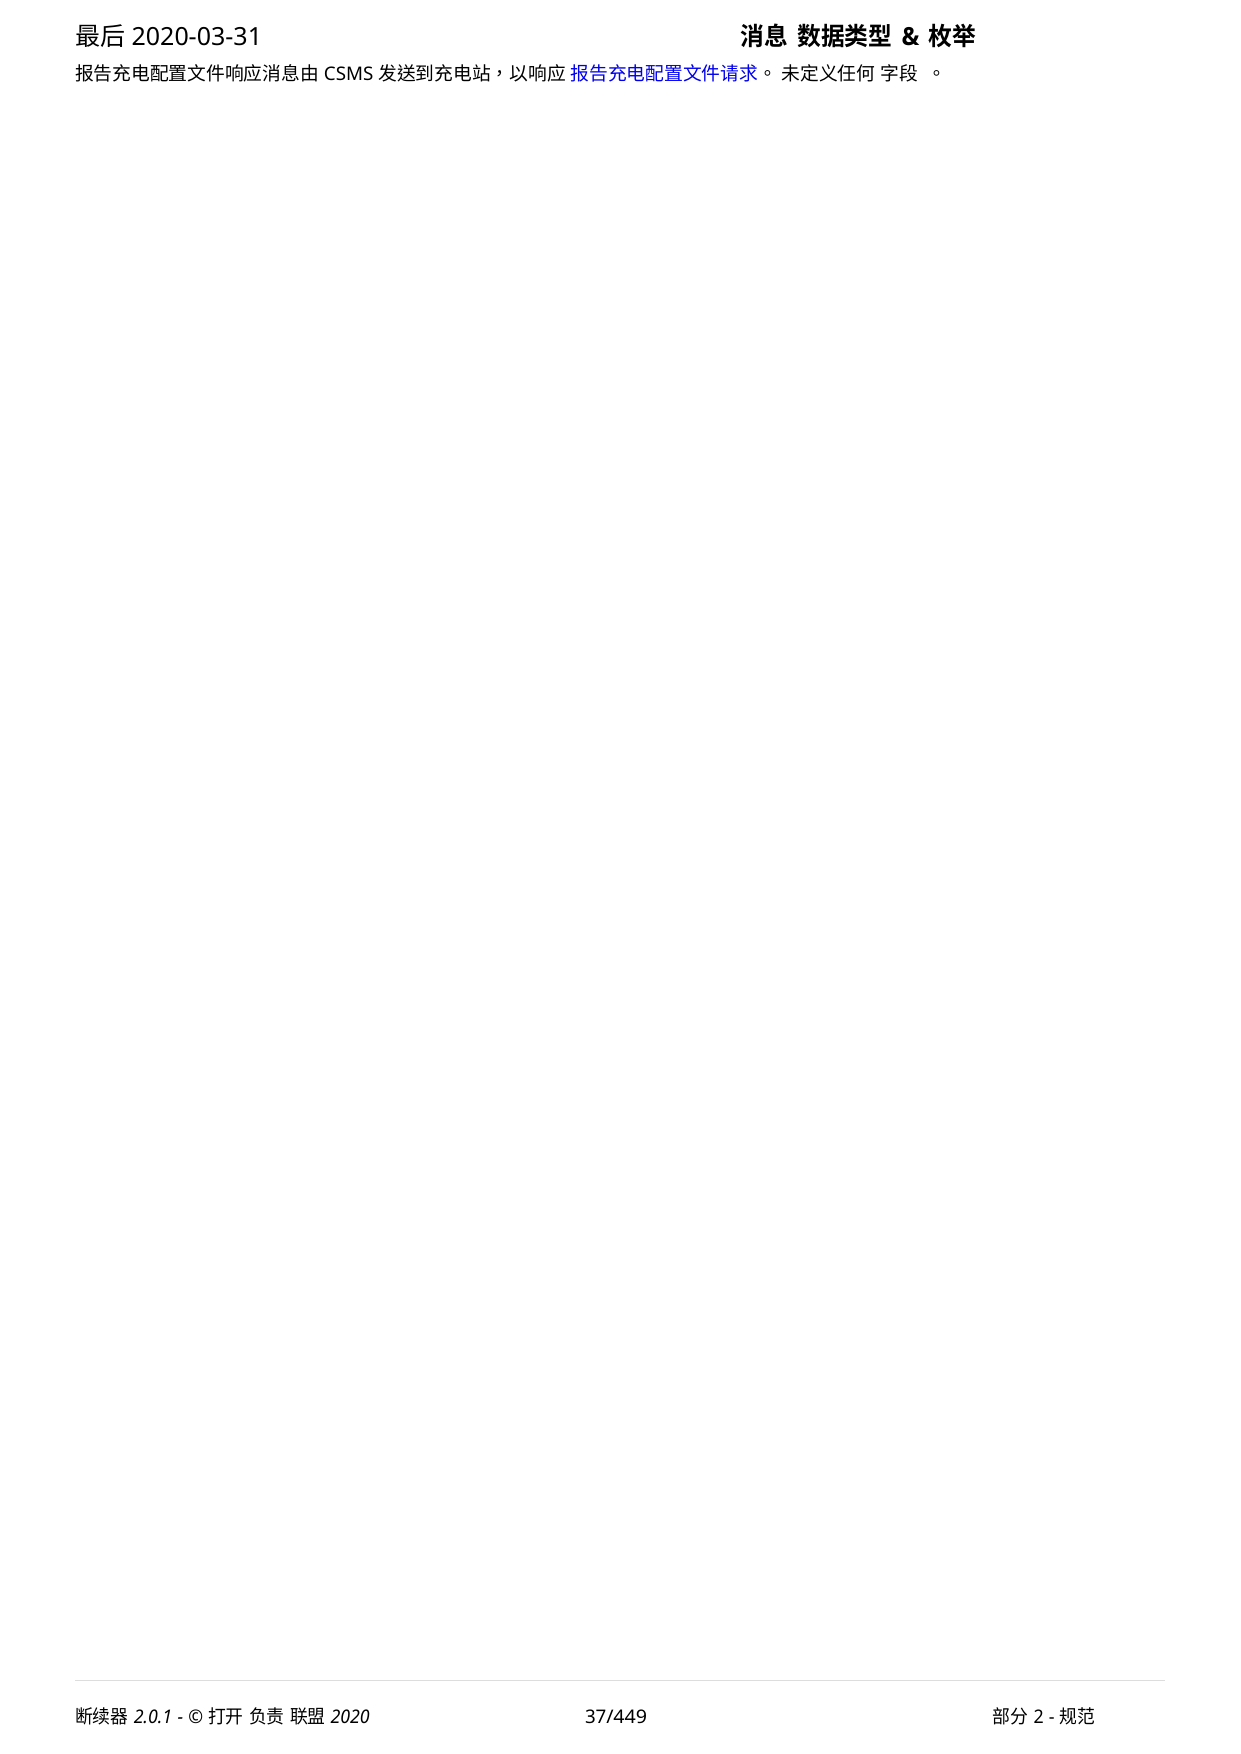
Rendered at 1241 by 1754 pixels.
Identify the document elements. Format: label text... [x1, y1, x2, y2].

text 报告充电配置文件响应消息由 CSMS 发送到充电站，以响应 报告充电配置文件请求。 未定义任何 字段 。 [75, 60, 1178, 86]
